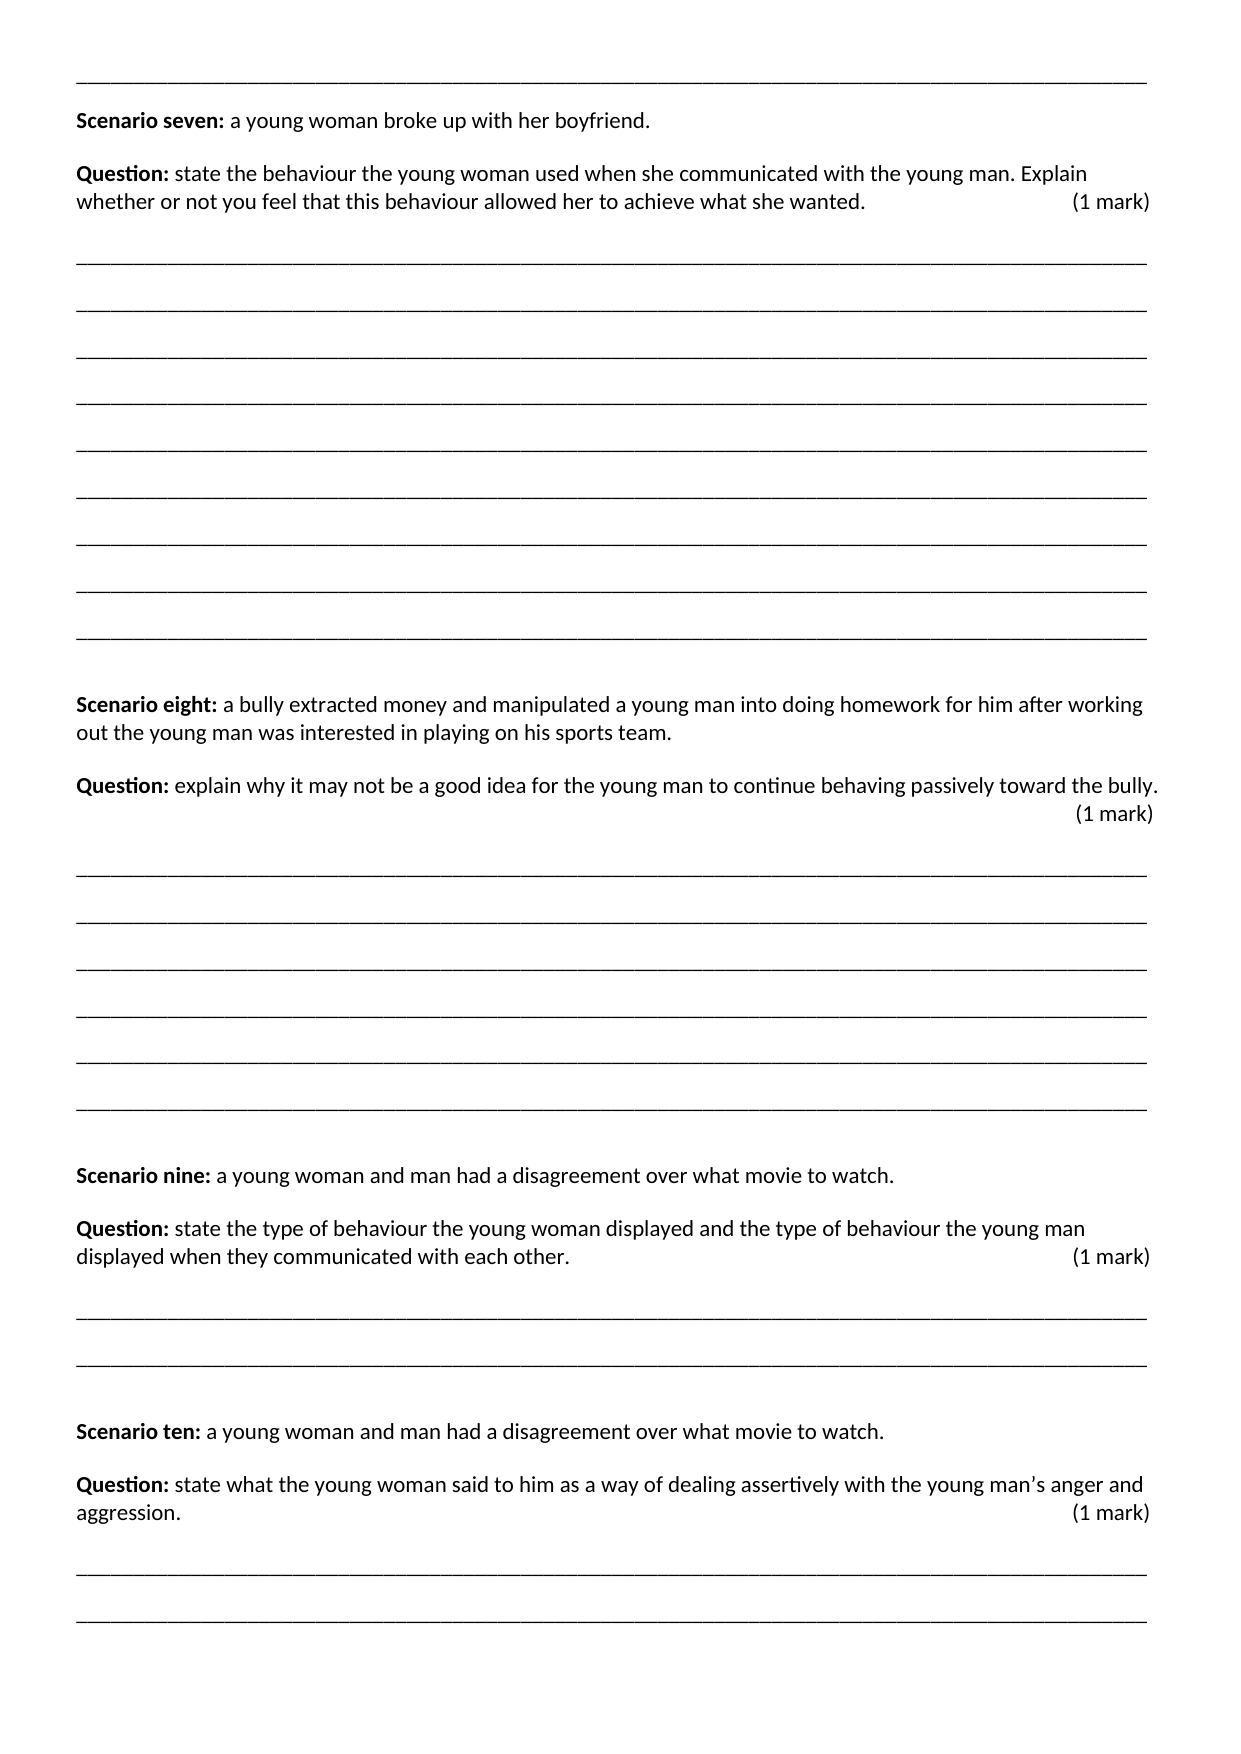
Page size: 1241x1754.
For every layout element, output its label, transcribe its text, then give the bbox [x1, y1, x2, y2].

text ______________________________________________________________________________________________ [76, 474, 1154, 502]
text ______________________________________________________________________________________________ [76, 852, 1154, 880]
text ______________________________________________________________________________________________ [76, 381, 1154, 409]
text Question: state the behaviour the young woman used when she communicated with the young man. Explain whether or not you feel that this behaviour allowed her to achieve what she wanted. (1 mark) [76, 159, 1171, 215]
text ______________________________________________________________________________________________ [76, 993, 1154, 1021]
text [76, 59, 1154, 87]
text ______________________________________________________________________________________________ [76, 568, 1154, 596]
text ______________________________________________________________________________________________ [76, 615, 1154, 643]
text ______________________________________________________________________________________________ [76, 1598, 1154, 1626]
text ______________________________________________________________________________________________ [76, 1295, 1154, 1323]
text ______________________________________________________________________________________________ [76, 240, 1154, 268]
text ______________________________________________________________________________________________ [76, 946, 1154, 974]
text ______________________________________________________________________________________________ [76, 521, 1154, 549]
text Scenario seven: a young woman broke up with her boyfriend. [76, 106, 1171, 134]
text ______________________________________________________________________________________________ [76, 1039, 1154, 1067]
text Scenario eight: a bully extracted money and manipulated a young man into doing homework for him after working out the young man was interested in playing on his sports team. [76, 690, 1171, 746]
text Question: explain why it may not be a good idea for the young man to continue behaving passively toward the bully. (1 mark) [76, 771, 1171, 827]
text ______________________________________________________________________________________________ [76, 899, 1154, 927]
text Scenario ten: a young woman and man had a disagreement over what movie to watch. [76, 1417, 1171, 1445]
text Question: state what the young woman said to him as a way of dealing assertively with the young man’s anger and aggression. (1 mark) [76, 1470, 1171, 1526]
text ______________________________________________________________________________________________ [76, 334, 1154, 362]
text Question: state the type of behaviour the young woman displayed and the type of behaviour the young man displayed when they communicated with each other. (1 mark) [76, 1214, 1171, 1270]
text ______________________________________________________________________________________________ [76, 427, 1154, 456]
text ______________________________________________________________________________________________ [76, 287, 1154, 315]
text ______________________________________________________________________________________________ [76, 1342, 1154, 1370]
text Scenario nine: a young woman and man had a disagreement over what movie to watch. [76, 1161, 1171, 1189]
text ______________________________________________________________________________________________ [76, 1551, 1154, 1579]
text ______________________________________________________________________________________________ [76, 1086, 1154, 1114]
